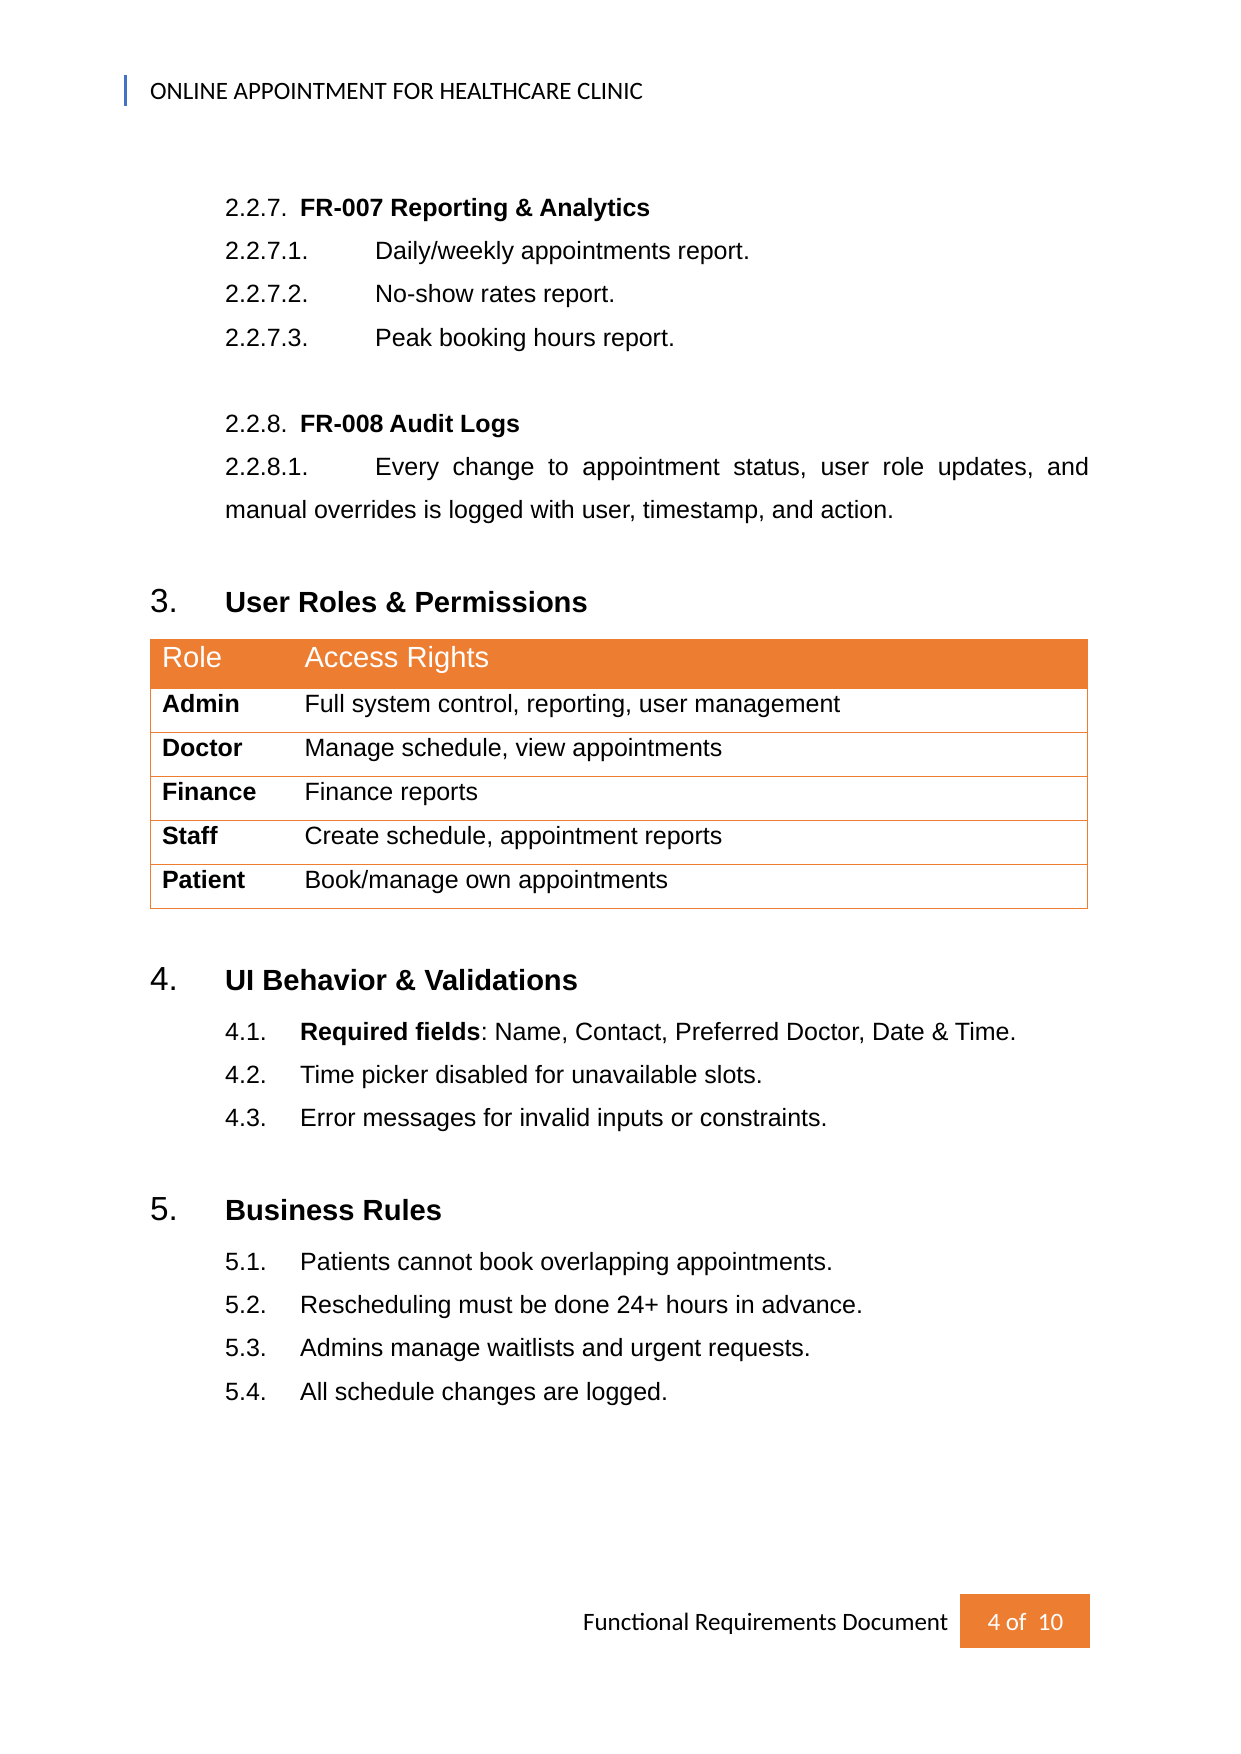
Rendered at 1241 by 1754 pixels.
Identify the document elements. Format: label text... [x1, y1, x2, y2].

list UI Behavior & Validations [150, 959, 1090, 998]
list Time picker disabled for unavailable slots. [225, 1060, 1090, 1089]
list Required fields: Name, Contact, Preferred Doctor, Date & Time. [225, 1017, 1090, 1046]
list Rescheduling must be done 24+ hours in advance. [225, 1290, 1090, 1319]
list All schedule changes are logged. [225, 1376, 1090, 1405]
list Error messages for invalid inputs or constraints. [225, 1103, 1090, 1132]
list No-show rates report. [225, 279, 1090, 308]
table_cell Finance reports [293, 777, 1087, 820]
list Patients cannot book overlapping appointments. [225, 1247, 1090, 1276]
table_cell Book/manage own appointments [293, 865, 1087, 908]
table_cell Full system control, reporting, user management [293, 689, 1087, 732]
list FR-007 Reporting & Analytics [225, 193, 1090, 222]
table_header Role [151, 640, 293, 688]
list Peak booking hours report. [225, 322, 1090, 351]
table_cell Admin [151, 689, 293, 732]
table_cell Doctor [151, 733, 293, 776]
list Daily/weekly appointments report. [225, 236, 1090, 265]
list Business Rules [150, 1189, 1090, 1228]
table_cell Patient [151, 865, 293, 908]
table_cell Finance [151, 777, 293, 820]
table_header Access Rights [293, 640, 1087, 688]
list Every change to appointment status, user role updates, and manual overrides is logged with user, timestamp, and action. [225, 452, 1090, 524]
table_cell Manage schedule, view appointments [293, 733, 1087, 776]
list FR-008 Audit Logs [225, 409, 1090, 437]
table_cell Staff [151, 821, 293, 864]
list Admins manage waitlists and urgent requests. [225, 1333, 1090, 1362]
table_cell Create schedule, appointment reports [293, 821, 1087, 864]
list User Roles & Permissions [150, 581, 1090, 620]
